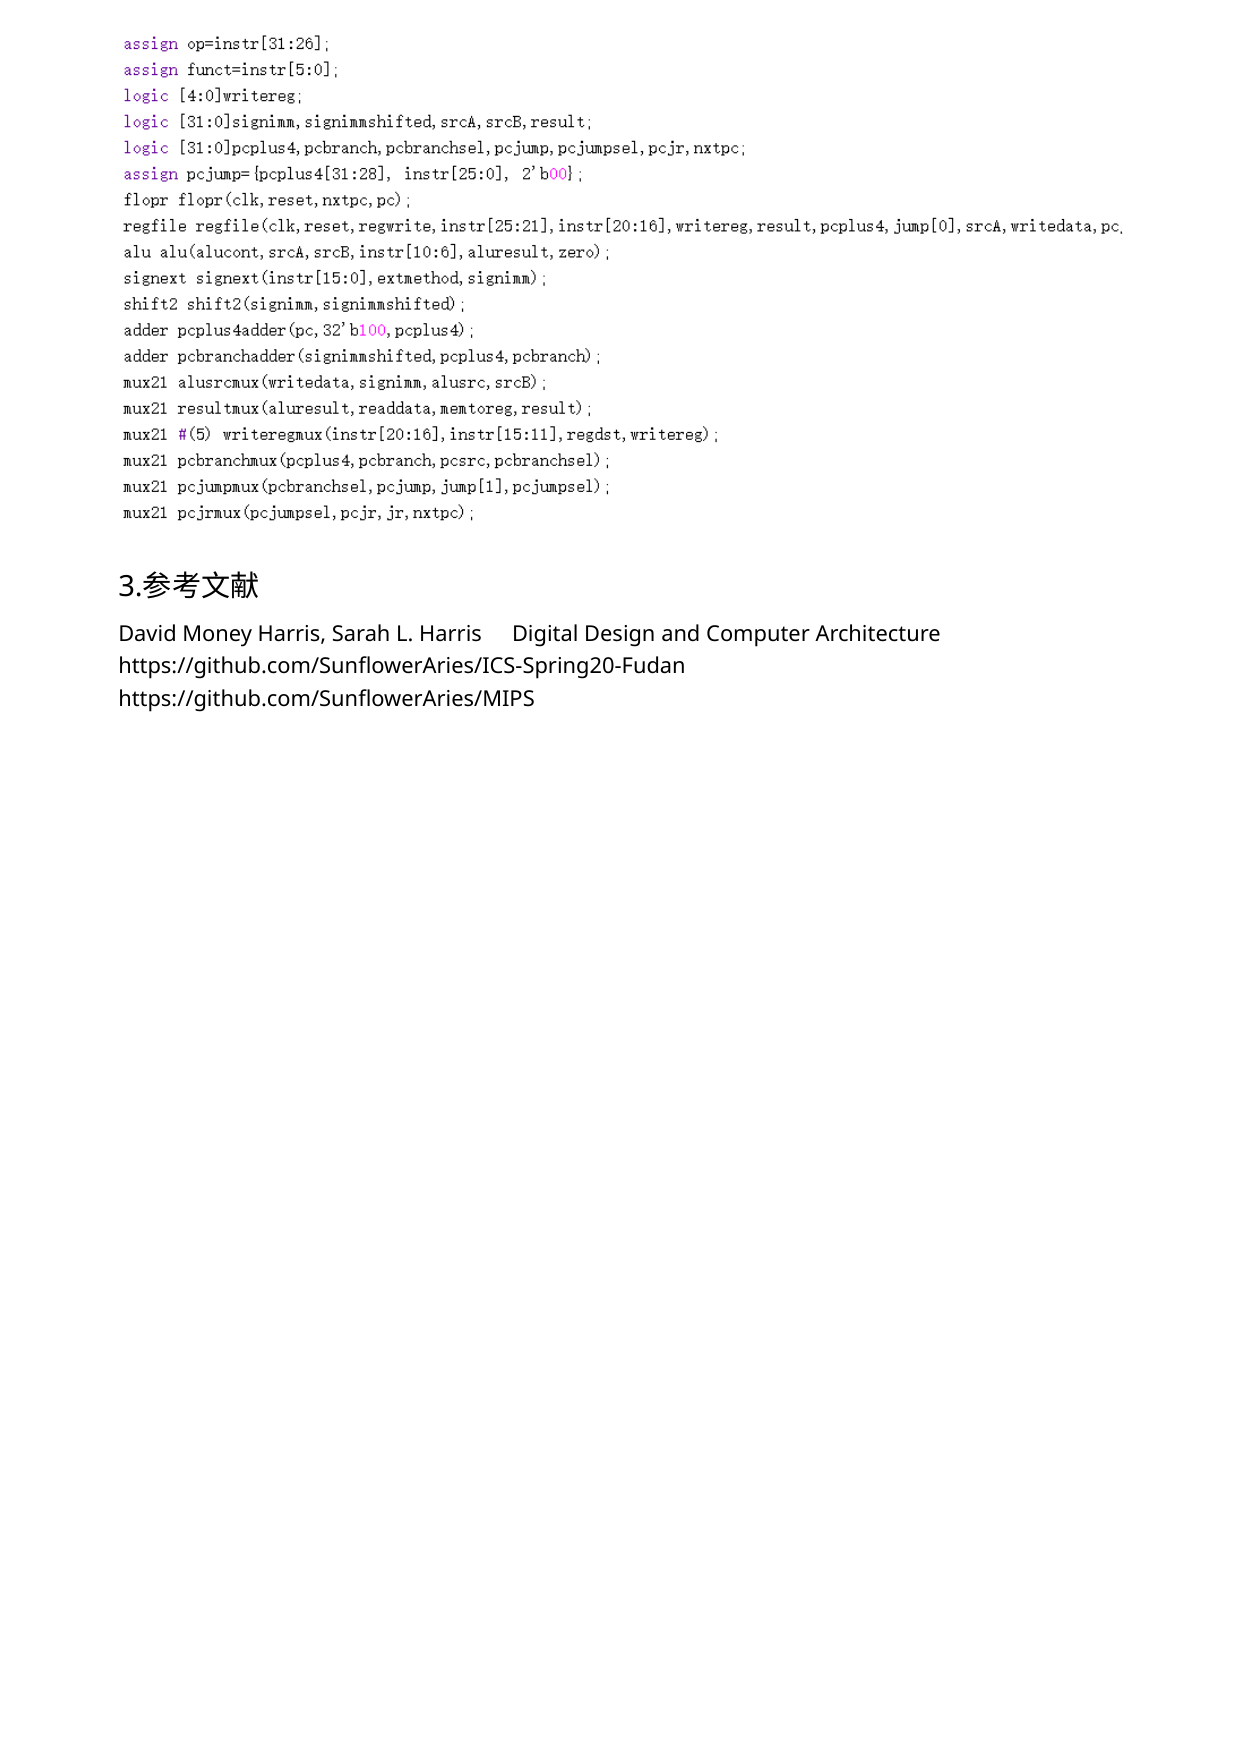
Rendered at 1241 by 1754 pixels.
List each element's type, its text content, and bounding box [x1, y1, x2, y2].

picture [118, 31, 1123, 526]
text 3.参考文献 [118, 552, 1122, 617]
text https://github.com/SunflowerAries/ICS-Spring20-Fudan [118, 649, 1122, 682]
text David Money Harris, Sarah L. Harris Digital Design and Computer Architecture [118, 617, 1122, 649]
text https://github.com/SunflowerAries/MIPS [118, 682, 1122, 714]
